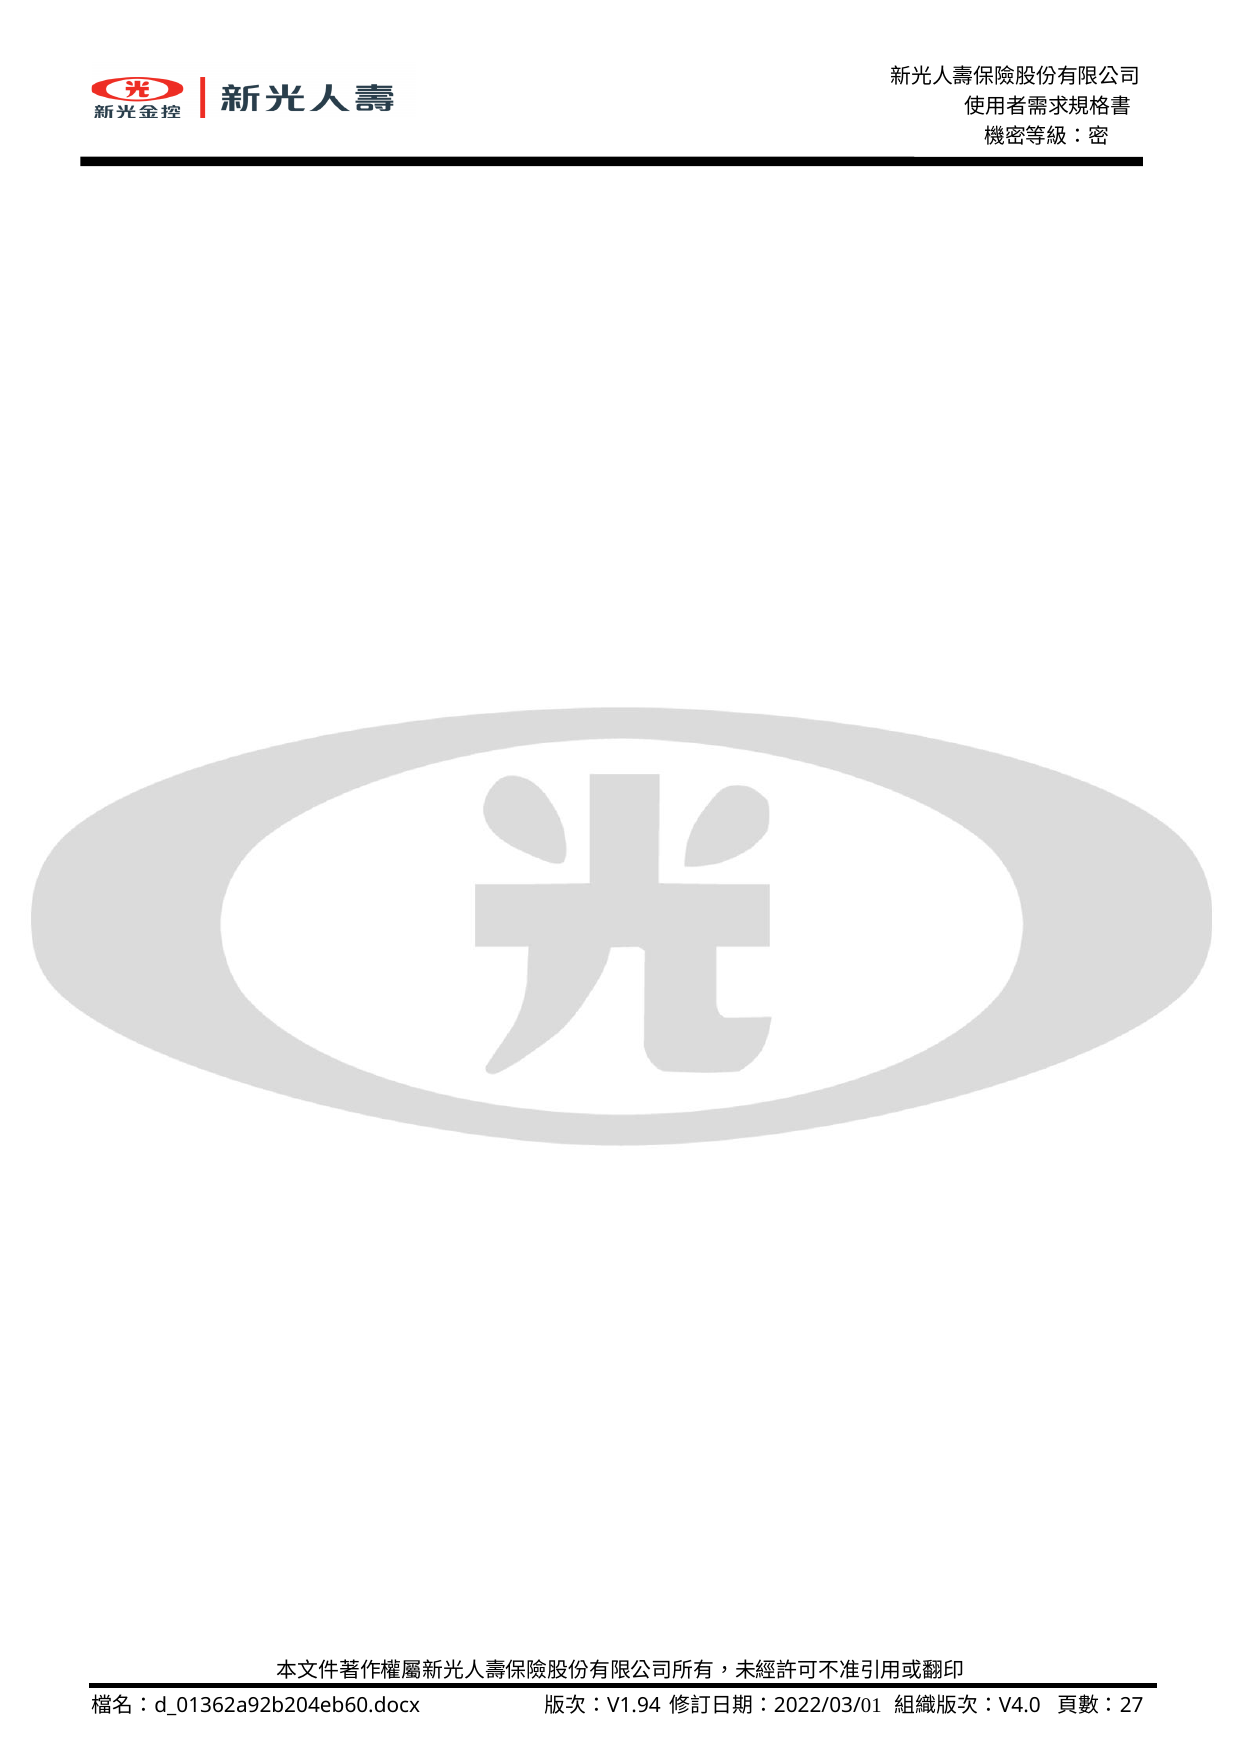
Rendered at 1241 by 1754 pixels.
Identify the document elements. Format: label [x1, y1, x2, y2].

picture [91, 61, 417, 118]
picture [25, 699, 1215, 1152]
